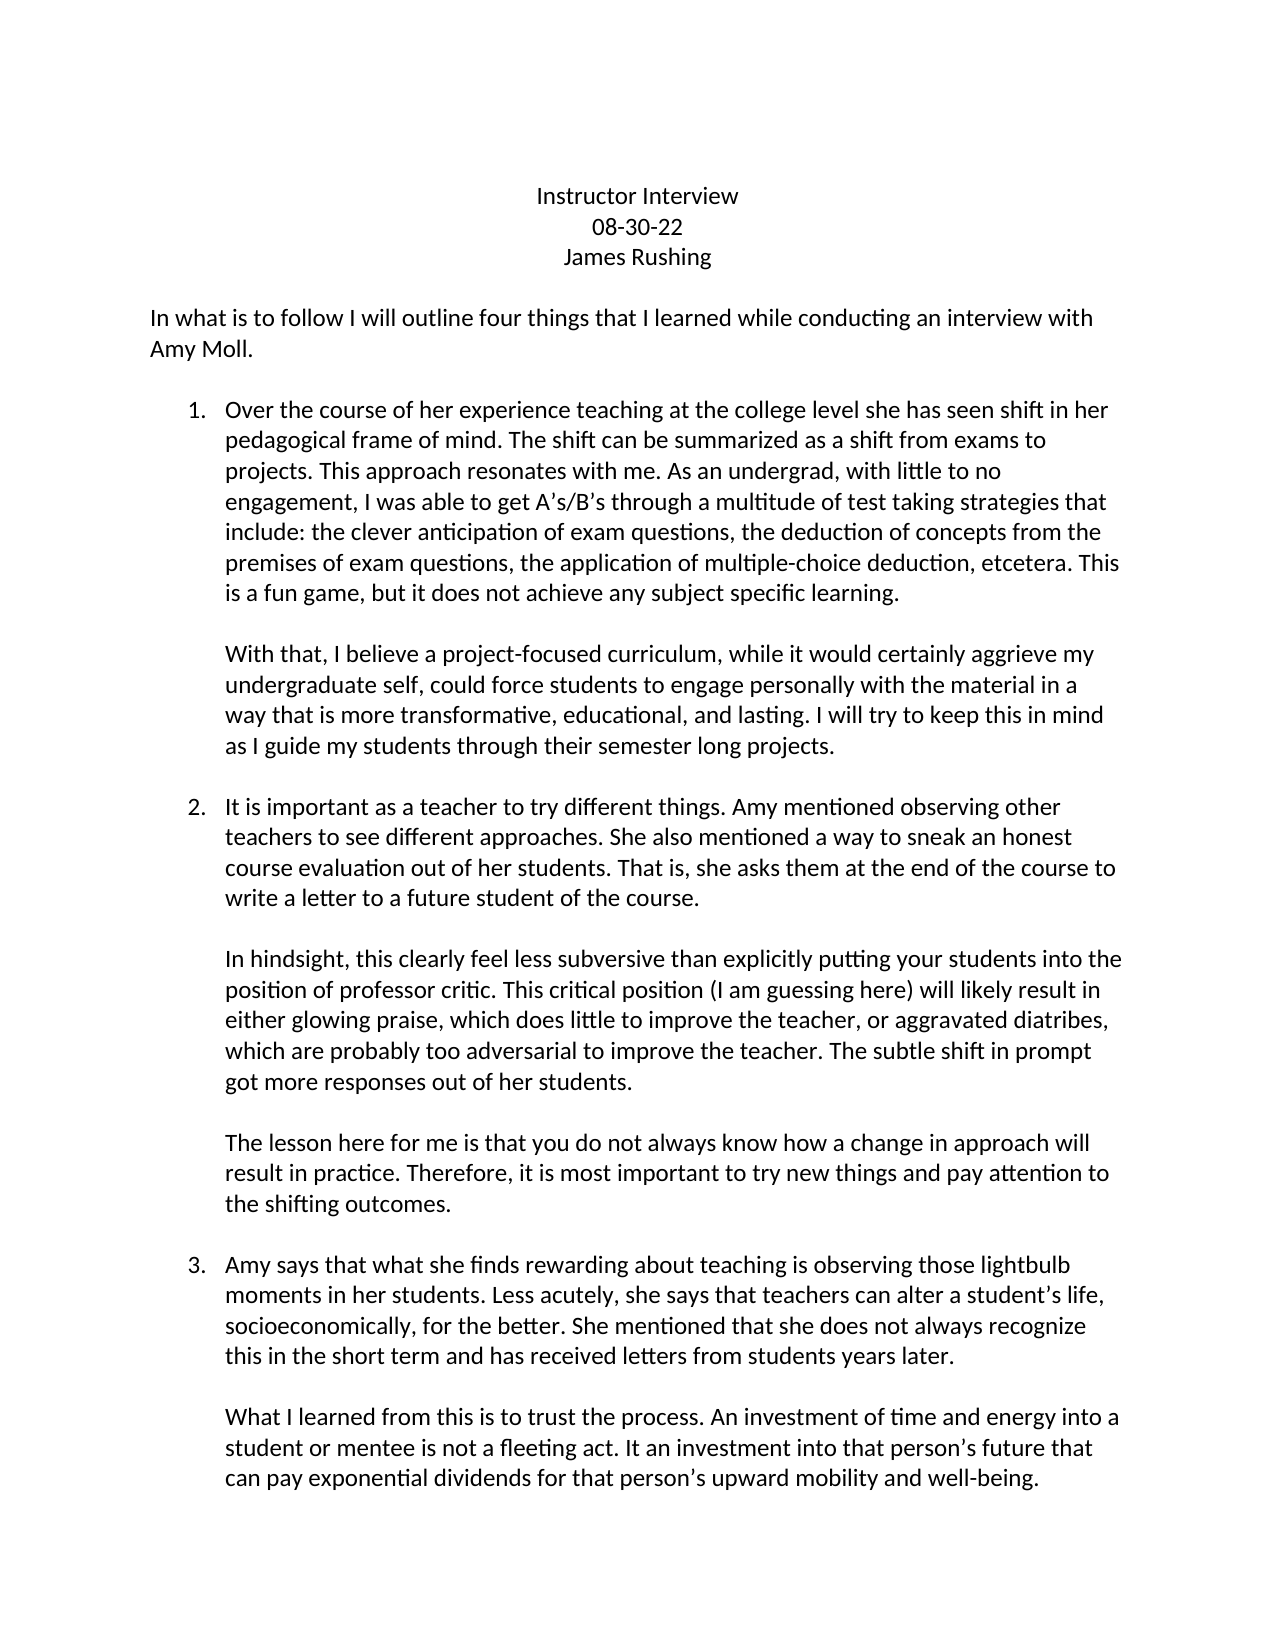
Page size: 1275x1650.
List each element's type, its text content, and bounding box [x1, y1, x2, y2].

list In hindsight, this clearly feel less subversive than explicitly putting your students into the position of professor critic. This critical position (I am guessing here) will likely result in either glowing praise, which does little to improve the teacher, or aggravated diatribes, which are probably too adversarial to improve the teacher. The subtle shift in prompt got more responses out of her students. [225, 943, 1125, 1096]
list It is important as a teacher to try different things. Amy mentioned observing other teachers to see different approaches. She also mentioned a way to sneak an honest course evaluation out of her students. That is, she asks them at the end of the course to write a letter to a future student of the course. [187, 791, 1125, 913]
text In what is to follow I will outline four things that I learned while conducting an interview with Amy Moll. [150, 303, 1125, 364]
text Instructor Interview [150, 181, 1125, 211]
list Amy says that what she finds rewarding about teaching is observing those lightbulb moments in her students. Less acutely, she says that teachers can alter a student’s life, socioeconomically, for the better. She mentioned that she does not always recognize this in the short term and has received letters from students years later. [187, 1249, 1125, 1371]
text 08-30-22 [150, 211, 1125, 242]
text What I learned from this is to trust the process. An investment of time and energy into a student or mentee is not a fleeting act. It an investment into that person’s future that can pay exponential dividends for that person’s upward mobility and well-being. [225, 1401, 1125, 1493]
list With that, I believe a project-focused curriculum, while it would certainly aggrieve my undergraduate self, could force students to engage personally with the material in a way that is more transformative, educational, and lasting. I will try to keep this in mind as I guide my students through their semester long projects. [225, 638, 1125, 760]
text James Rushing [150, 242, 1125, 272]
list The lesson here for me is that you do not always know how a change in approach will result in practice. Therefore, it is most important to try new things and pay attention to the shifting outcomes. [225, 1127, 1125, 1218]
list Over the course of her experience teaching at the college level she has seen shift in her pedagogical frame of mind. The shift can be summarized as a shift from exams to projects. This approach resonates with me. As an undergrad, with little to no engagement, I was able to get A’s/B’s through a multitude of test taking strategies that include: the clever anticipation of exam questions, the deduction of concepts from the premises of exam questions, the application of multiple-choice deduction, etcetera. This is a fun game, but it does not achieve any subject specific learning. [187, 394, 1125, 608]
